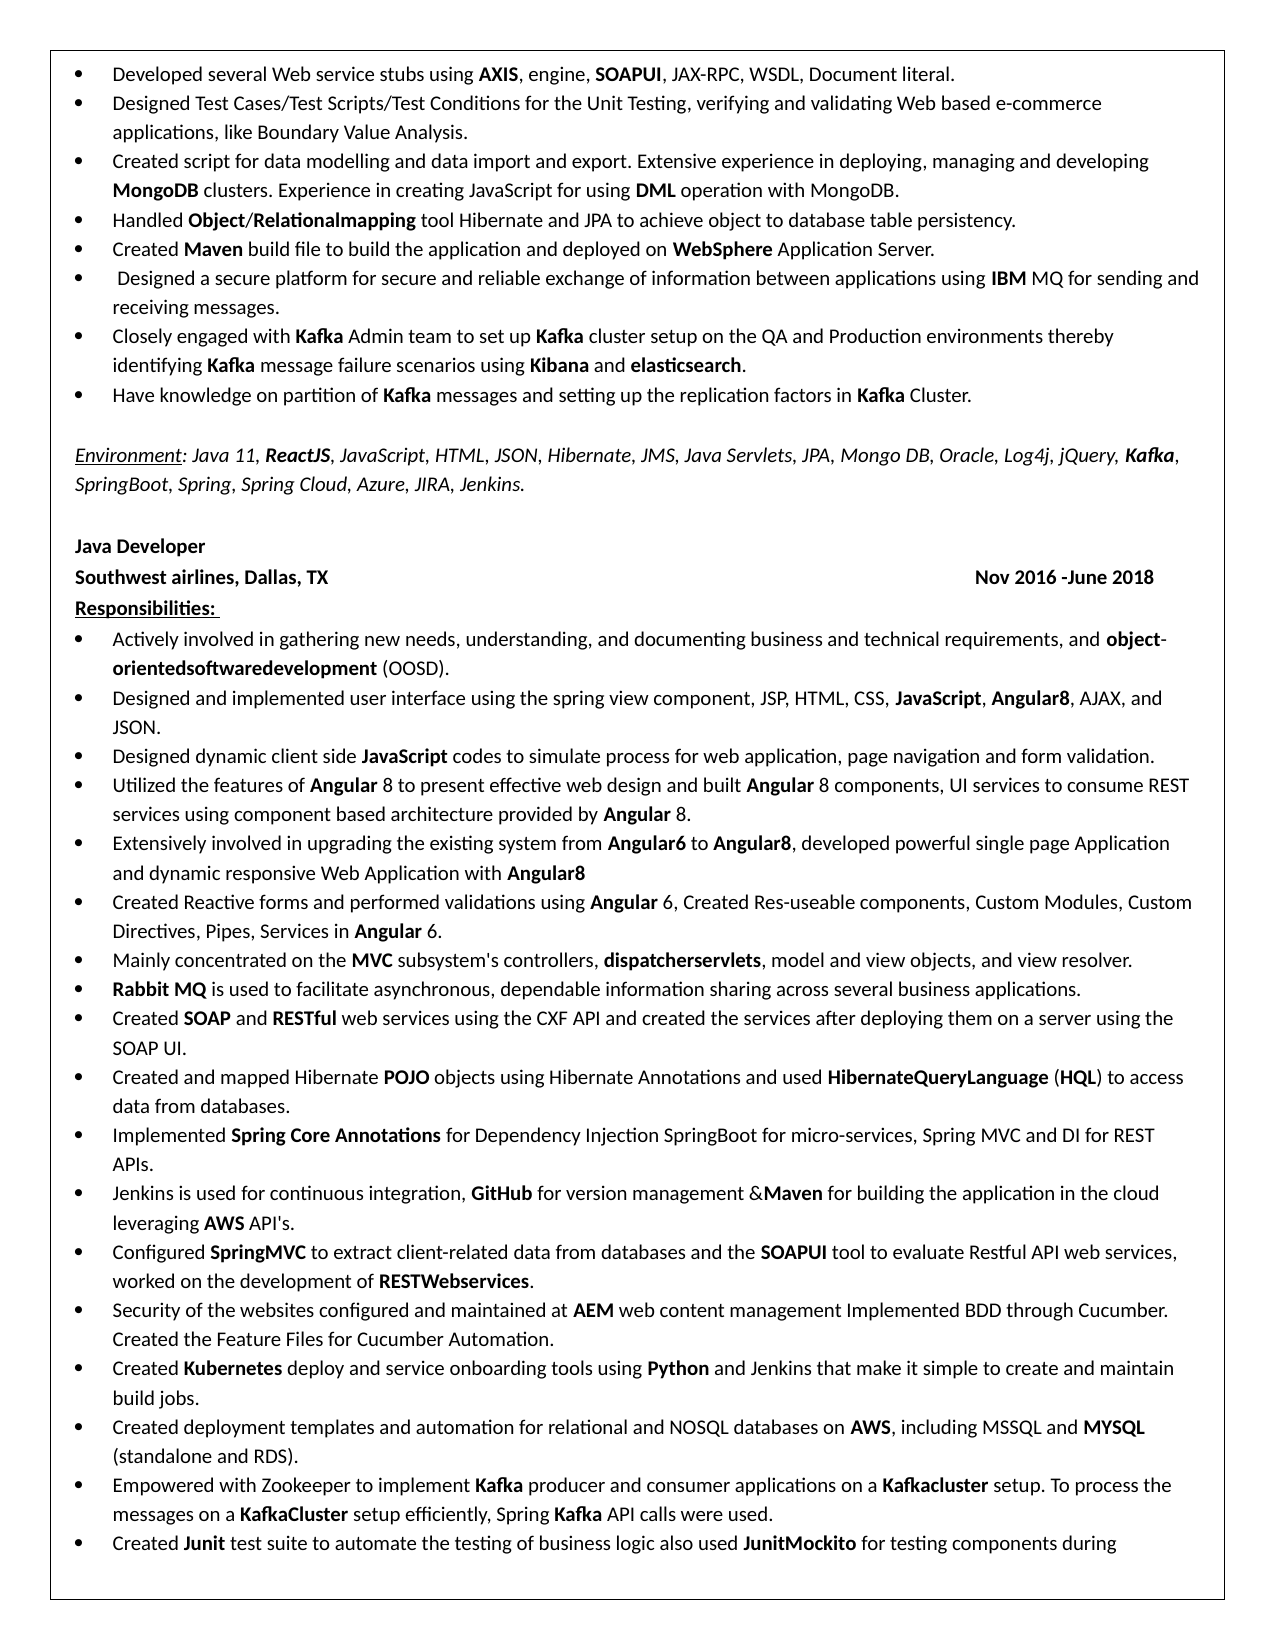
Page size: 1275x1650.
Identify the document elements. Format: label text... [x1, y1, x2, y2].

list Implemented Spring Core Annotations for Dependency Injection SpringBoot for micro-services, Spring MVC and DI for REST APIs. [75, 1122, 1200, 1177]
list Utilized the features of Angular 8 to present effective web design and built Angular 8 components, UI services to consume REST services using component based architecture provided by Angular 8. [75, 772, 1200, 827]
list Closely engaged with Kafka Admin team to set up Kafka cluster setup on the QA and Production environments thereby identifying Kafka message failure scenarios using Kibana and elasticsearch. [75, 323, 1200, 378]
list Handled Object/Relationalmapping tool Hibernate and JPA to achieve object to database table persistency. [75, 207, 1200, 232]
list Rabbit MQ is used to facilitate asynchronous, dependable information sharing across several business applications. [75, 976, 1200, 1002]
list Designed Test Cases/Test Scripts/Test Conditions for the Unit Testing, verifying and validating Web based e-commerce applications, like Boundary Value Analysis. [75, 90, 1200, 145]
list Empowered with Zookeeper to implement Kafka producer and consumer applications on a Kafkacluster setup. To process the messages on a KafkaCluster setup efficiently, Spring Kafka API calls were used. [75, 1472, 1200, 1527]
list Created Maven build file to build the application and deployed on WebSphere Application Server. [75, 236, 1200, 261]
list Created Kubernetes deploy and service onboarding tools using Python and Jenkins that make it simple to create and maintain build jobs. [75, 1356, 1200, 1410]
list Have knowledge on partition of Kafka messages and setting up the replication factors in Kafka Cluster. [75, 382, 1200, 407]
list Developed several Web service stubs using AXIS, engine, SOAPUI, JAX-RPC, WSDL, Document literal. [75, 61, 1200, 86]
list Created SOAP and RESTful web services using the CXF API and created the services after deploying them on a server using the SOAP UI. [75, 1006, 1200, 1060]
list Security of the websites configured and maintained at AEM web content management Implemented BDD through Cucumber. Created the Feature Files for Cucumber Automation. [75, 1297, 1200, 1352]
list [75, 1531, 1200, 1556]
list Mainly concentrated on the MVC subsystem's controllers, dispatcherservlets, model and view objects, and view resolver. [75, 947, 1200, 973]
list Created deployment templates and automation for relational and NOSQL databases on AWS, including MSSQL and MYSQL (standalone and RDS). [75, 1414, 1200, 1468]
list Extensively involved in upgrading the existing system from Angular6 to Angular8, developed powerful single page Application and dynamic responsive Web Application with Angular8 [75, 831, 1200, 885]
text Java Developer [75, 533, 1200, 559]
list Created script for data modelling and data import and export. Extensive experience in deploying, managing and developing MongoDB clusters. Experience in creating JavaScript for using DML operation with MongoDB. [75, 148, 1200, 203]
list Created Reactive forms and performed validations using Angular 6, Created Res-useable components, Custom Modules, Custom Directives, Pipes, Services in Angular 6. [75, 889, 1200, 943]
list Created and mapped Hibernate POJO objects using Hibernate Annotations and used HibernateQueryLanguage (HQL) to access data from databases. [75, 1064, 1200, 1118]
text Environment: Java 11, ReactJS, JavaScript, HTML, JSON, Hibernate, JMS, Java Servlets, JPA, Mongo DB, Oracle, Log4j, jQuery, Kafka, SpringBoot, Spring, Spring Cloud, Azure, JIRA, Jenkins. [75, 442, 1200, 497]
text Southwest airlines, Dallas, TX Nov 2016 -June 2018 [75, 564, 1200, 590]
list Designed and implemented user interface using the spring view component, JSP, HTML, CSS, JavaScript, Angular8, AJAX, and JSON. [75, 685, 1200, 739]
list Designed a secure platform for secure and reliable exchange of information between applications using IBM MQ for sending and receiving messages. [75, 265, 1200, 320]
text Responsibilities: [75, 595, 1200, 621]
list Jenkins is used for continuous integration, GitHub for version management &Maven for building the application in the cloud leveraging AWS API's. [75, 1181, 1200, 1235]
list Designed dynamic client side JavaScript codes to simulate process for web application, page navigation and form validation. [75, 743, 1200, 768]
list Configured SpringMVC to extract client-related data from databases and the SOAPUI tool to evaluate Restful API web services, worked on the development of RESTWebservices. [75, 1239, 1200, 1293]
list Actively involved in gathering new needs, understanding, and documenting business and technical requirements, and object-orientedsoftwaredevelopment (OOSD). [75, 626, 1200, 681]
